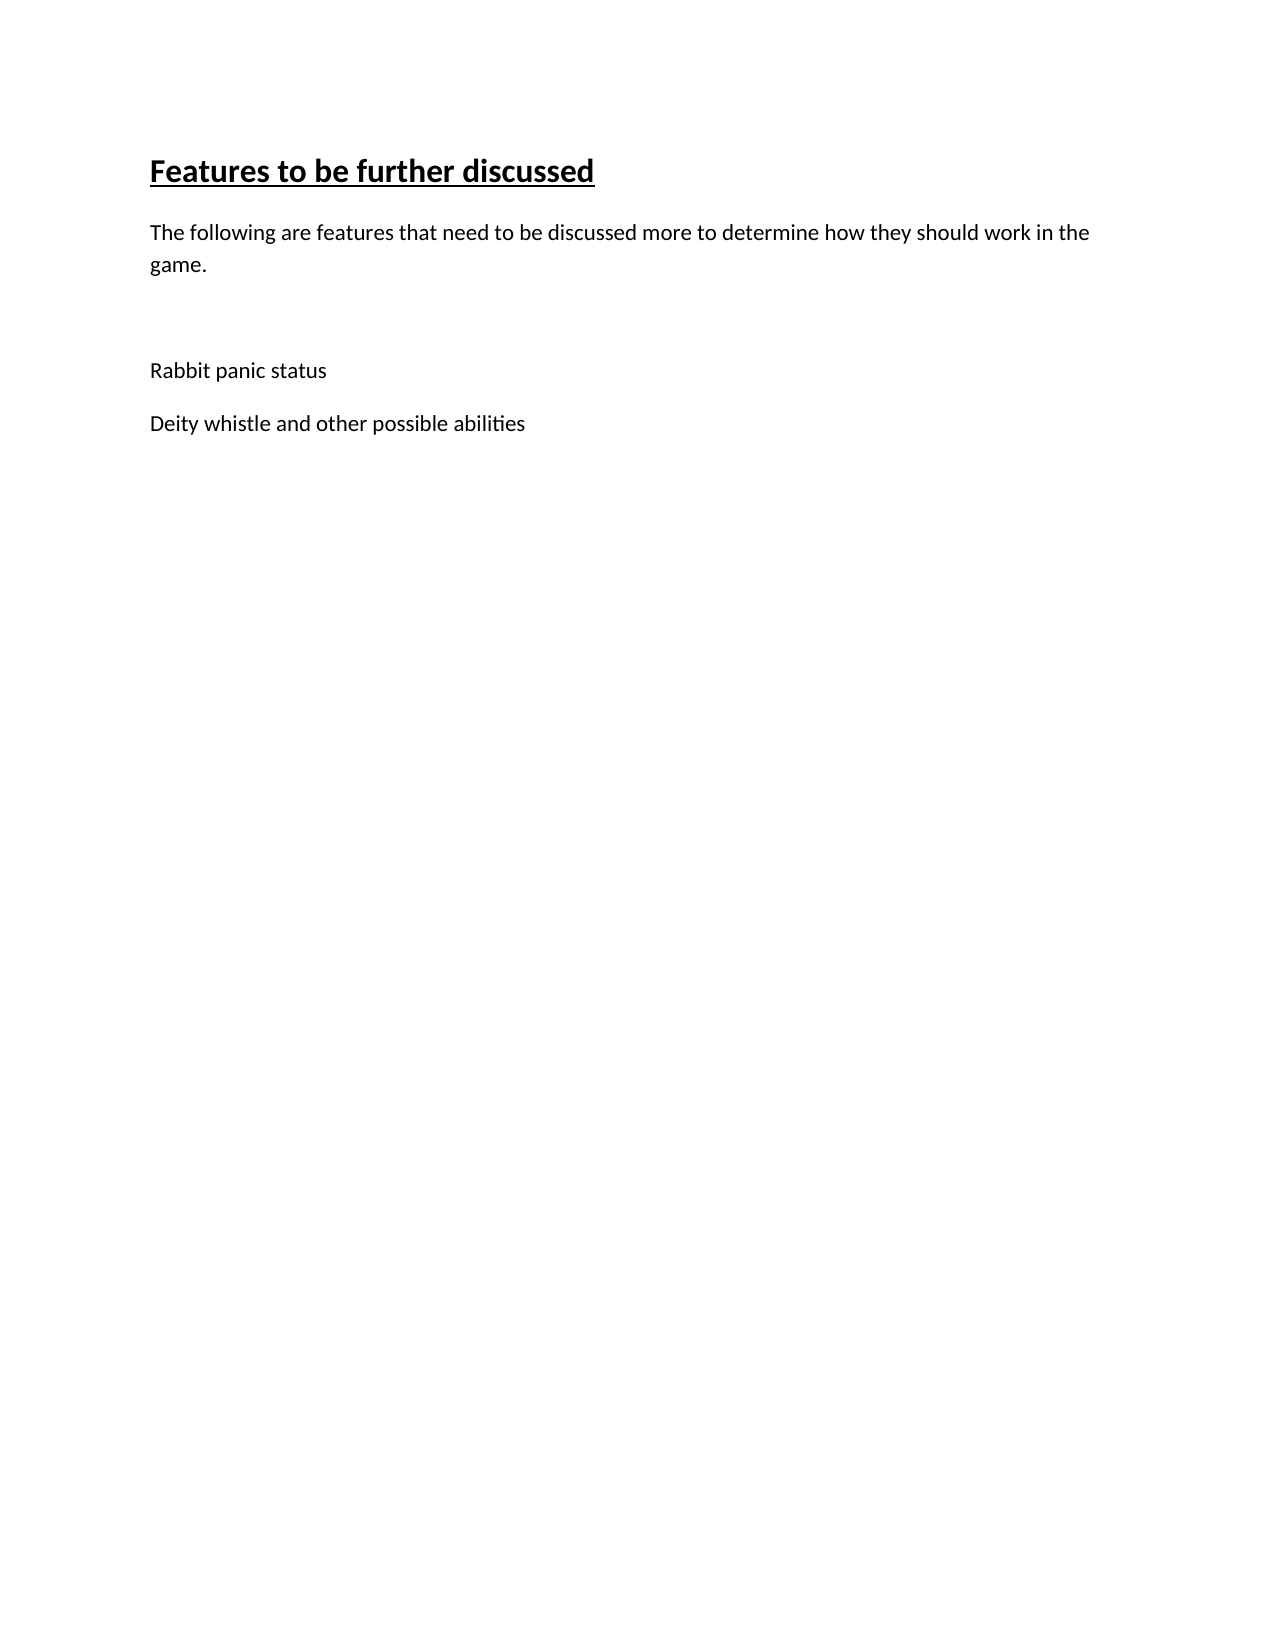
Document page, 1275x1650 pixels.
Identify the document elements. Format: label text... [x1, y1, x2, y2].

text Rabbit panic status [150, 356, 1125, 384]
text Features to be further discussed [150, 150, 1125, 191]
text Deity whistle and other possible abilities [150, 409, 1125, 437]
text The following are features that need to be discussed more to determine how they should work in the game. [150, 218, 1125, 278]
